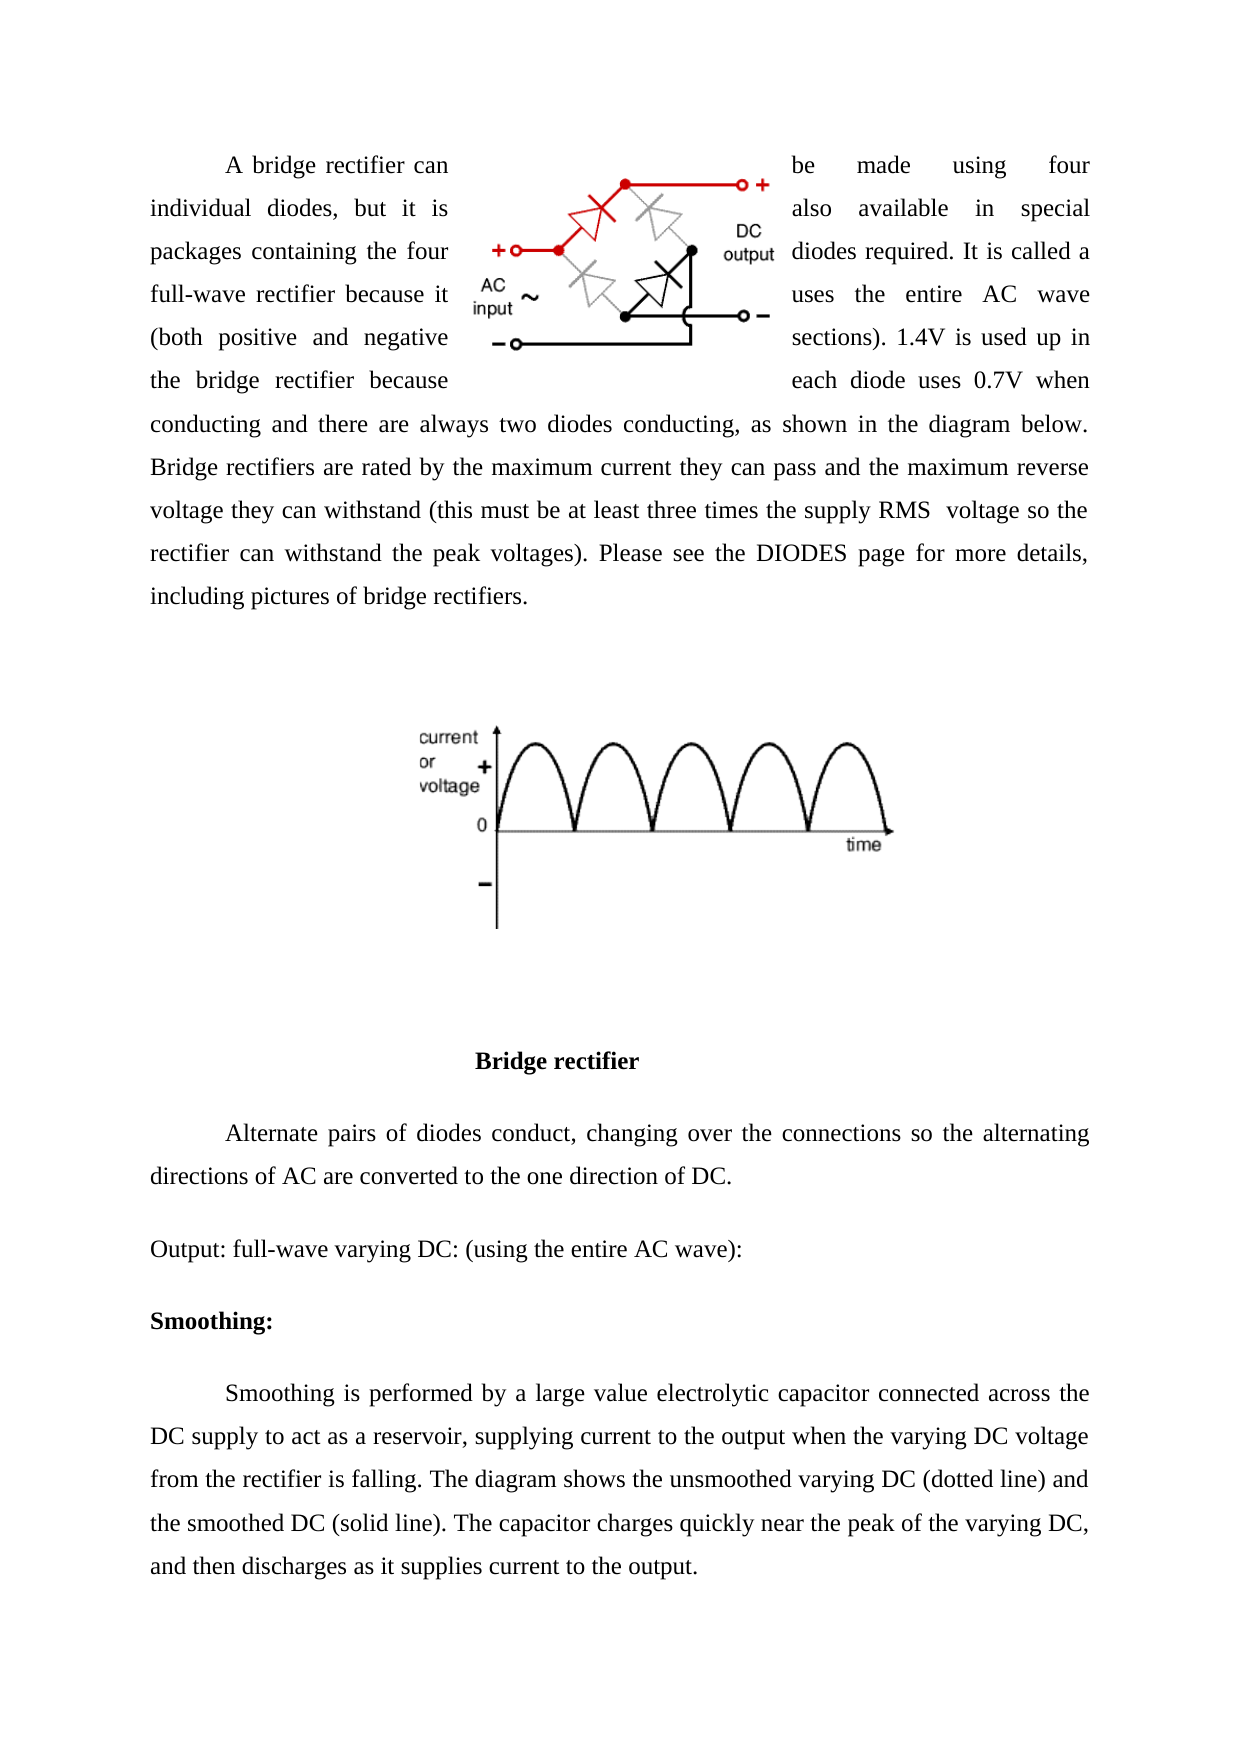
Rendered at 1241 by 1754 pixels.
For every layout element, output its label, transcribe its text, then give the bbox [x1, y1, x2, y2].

subtitle Output: full-wave varying DC: (using the entire AC wave): [150, 1234, 1090, 1262]
subtitle Alternate pairs of diodes conduct, changing over the connections so the alternating directions of AC are converted to the one direction of DC. [150, 1118, 1090, 1190]
subtitle Bridge rectifier [150, 1046, 1090, 1075]
picture [464, 175, 776, 354]
text A bridge rectifier can be made using four individual diodes, but it is also available in special packages containing the four diodes required. It is called a full-wave rectifier because it uses the entire AC wave (both positive and negative sections). 1.4V is used up in the bridge rectifier because each diode uses 0.7V when conducting and there are always two diodes conducting, as shown in the diagram below. Bridge rectifiers are rated by the maximum current they can pass and the maximum reverse voltage they can withstand (this must be at least three times the supply RMS voltage so the rectifier can withstand the peak voltages). Please see the DIODES page for more details, including pictures of bridge rectifiers. [150, 150, 1090, 610]
subtitle Smoothing is performed by a large value electrolytic capacitor connected across the DC supply to act as a reservoir, supplying current to the output when the varying DC voltage from the rectifier is falling. The diagram shows the unsmoothed varying DC (dotted line) and the smoothed DC (solid line). The capacitor charges quickly near the peak of the varying DC, and then discharges as it supplies current to the output. [150, 1378, 1090, 1579]
picture [419, 725, 896, 929]
subtitle Smoothing: [150, 1306, 1090, 1335]
